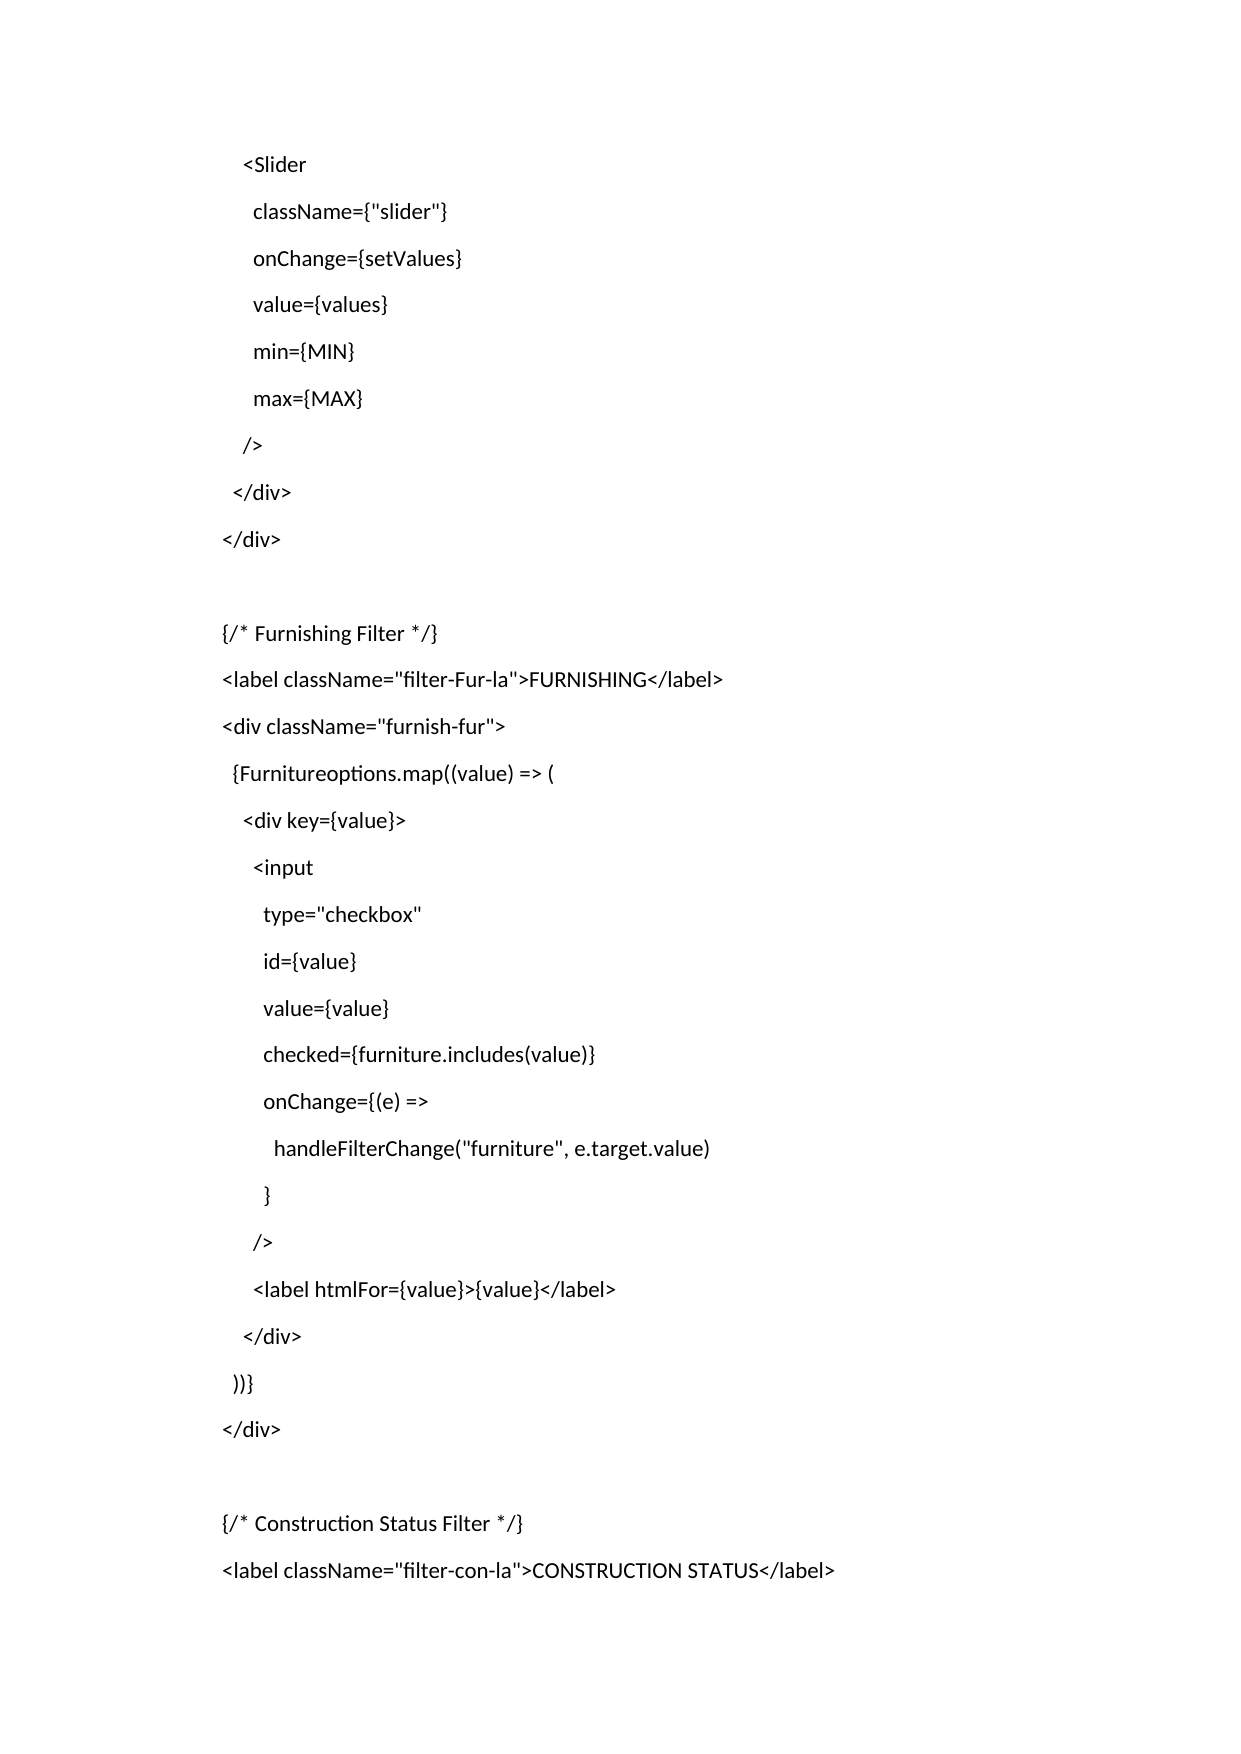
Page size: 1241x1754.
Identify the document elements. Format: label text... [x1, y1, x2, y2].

text {/* Furnishing Filter */} [150, 619, 1090, 647]
text value={value} [150, 994, 1090, 1022]
text } [150, 1181, 1090, 1209]
text max={MAX} [150, 384, 1090, 412]
text min={MIN} [150, 337, 1090, 366]
text <input [150, 853, 1090, 881]
text <label className="filter-con-la">CONSTRUCTION STATUS</label> [150, 1556, 1090, 1584]
text ))} [150, 1369, 1090, 1397]
text handleFilterChange("furniture", e.target.value) [150, 1134, 1090, 1162]
text onChange={setValues} [150, 244, 1090, 272]
text </div> [150, 478, 1090, 506]
text <label className="filter-Fur-la">FURNISHING</label> [150, 666, 1090, 694]
text </div> [150, 1416, 1090, 1444]
text </div> [150, 1322, 1090, 1350]
text value={values} [150, 291, 1090, 319]
text checked={furniture.includes(value)} [150, 1041, 1090, 1069]
text <div key={value}> [150, 806, 1090, 834]
text </div> [150, 525, 1090, 553]
text /> [150, 431, 1090, 459]
text <Slider [150, 150, 1090, 178]
text onChange={(e) => [150, 1087, 1090, 1116]
text <label htmlFor={value}>{value}</label> [150, 1275, 1090, 1303]
text type="checkbox" [150, 900, 1090, 928]
text id={value} [150, 947, 1090, 975]
text <div className="furnish-fur"> [150, 712, 1090, 741]
text {Furnitureoptions.map((value) => ( [150, 759, 1090, 787]
text {/* Construction Status Filter */} [150, 1509, 1090, 1537]
text className={"slider"} [150, 197, 1090, 225]
text /> [150, 1228, 1090, 1256]
